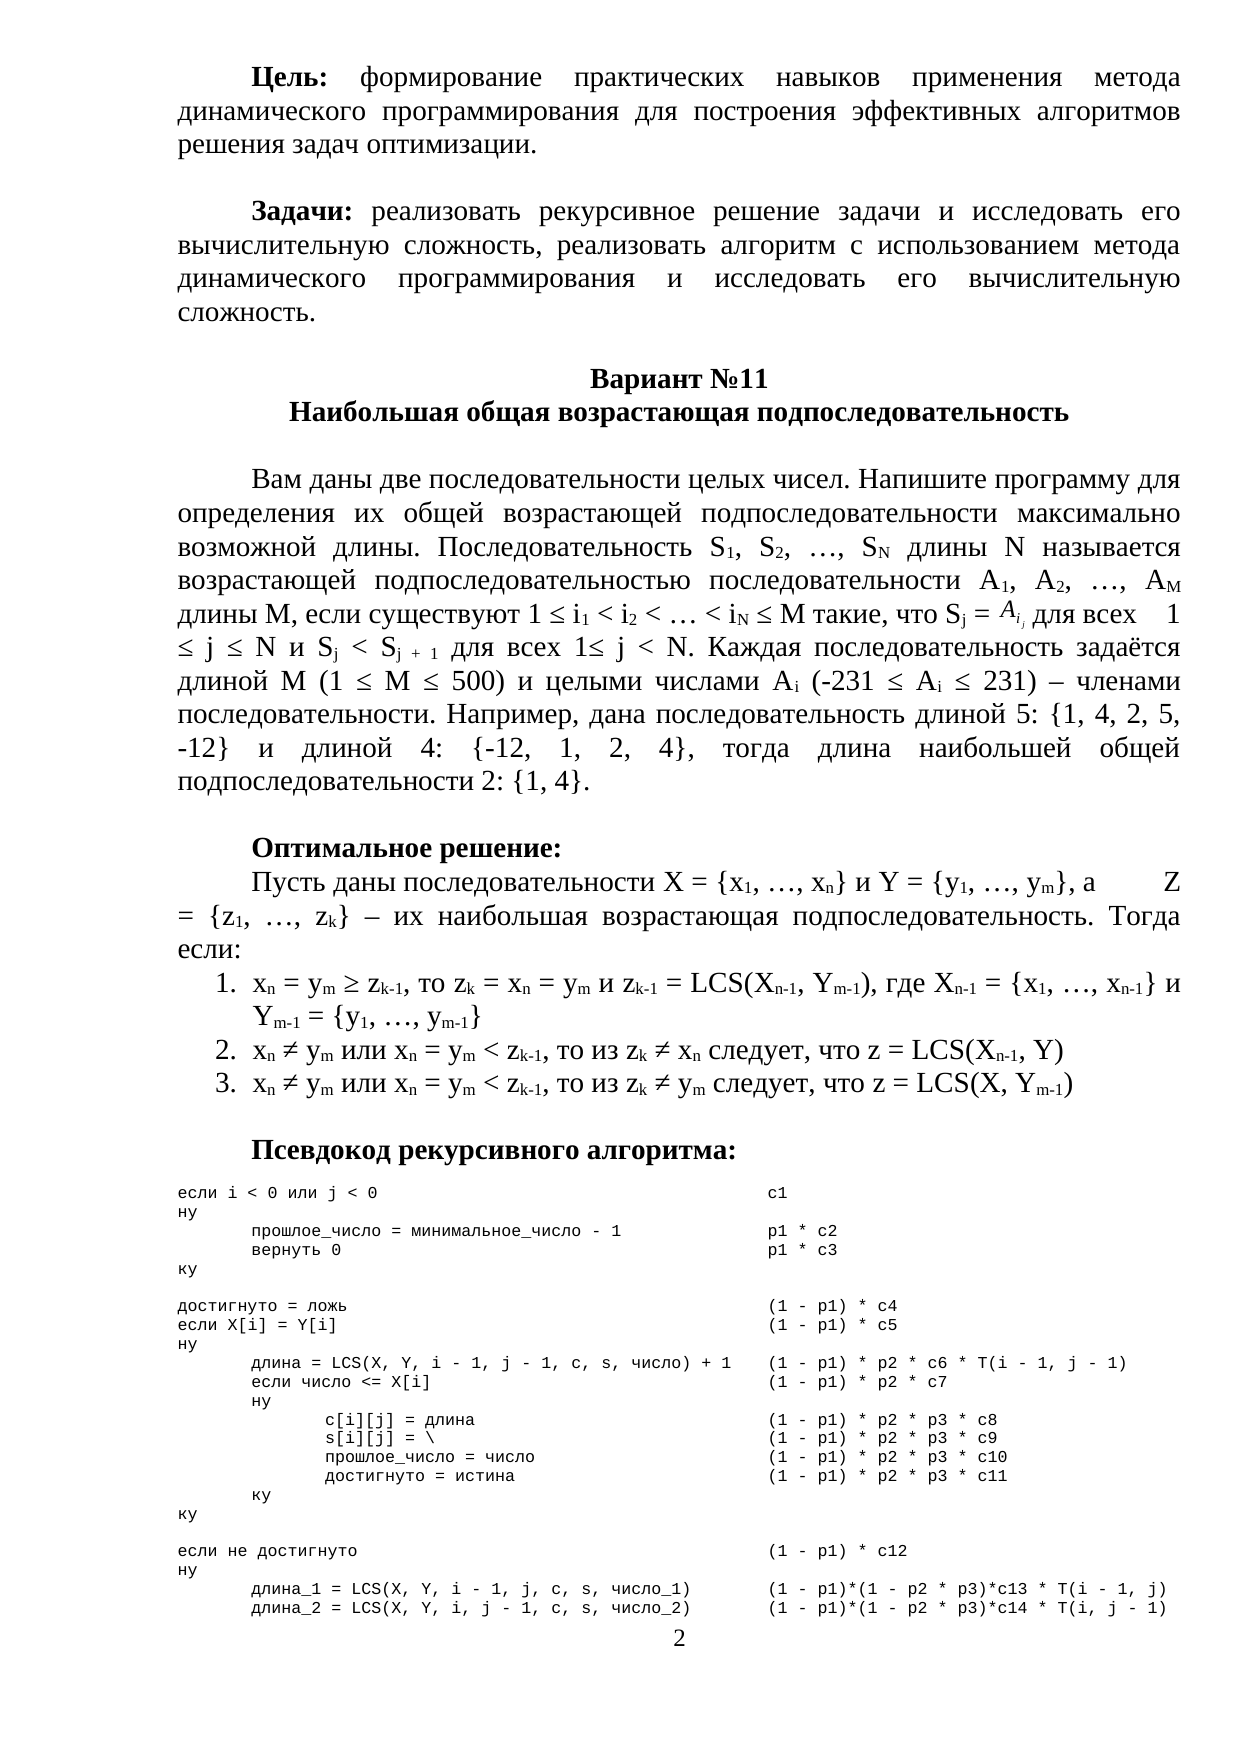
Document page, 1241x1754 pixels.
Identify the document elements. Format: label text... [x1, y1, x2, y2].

text длина_1 = LCS(X, Y, i - 1, j, c, s, число_1) (1 - p1)*(1 - p2 * p3)*c13 * T(i - 1, j) [177, 1581, 1181, 1599]
text длина_2 = LCS(X, Y, i, j - 1, c, s, число_2) (1 - p1)*(1 - p2 * p3)*c14 * T(i, j - 1) [177, 1599, 1181, 1618]
text если число <= X[i] (1 - p1) * p2 * c7 [177, 1373, 1181, 1392]
text Оптимальное решение: [177, 831, 1181, 864]
text s[i][j] = \ (1 - p1) * p2 * p3 * c9 [177, 1430, 1181, 1449]
text Вам даны две последовательности целых чисел. Напишите программу для определения их общей возрастающей подпоследовательности максимально возможной длины. Последовательность S1, S2, …, SN длины N называется возрастающей подпоследовательностью последовательности A1, A2, …, AM длины M, если существуют 1 ≤ i1 < i2 < … < iN ≤ M такие, что Sj = для всех 1 ≤ j ≤ N и Sj < Sj + 1 для всех 1≤ j < N. Каждая последовательность задаётся длиной M (1 ≤ M ≤ 500) и целыми числами Ai (-231 ≤ Ai ≤ 231) – членами последовательности. Например, дана последовательность длиной 5: {1, 4, 2, 5, -12} и длиной 4: {-12, 1, 2, 4}, тогда длина наибольшей общей подпоследовательности 2: {1, 4}. [177, 462, 1181, 797]
text Пусть даны последовательности X = {x1, …, xn} и Y = {y1, …, ym}, а Z = {z1, …, zk} – их наибольшая возрастающая подпоследовательность. Тогда если: [177, 864, 1181, 965]
text если не достигнуто (1 - p1) * c12 [177, 1543, 1181, 1562]
text длина = LCS(X, Y, i - 1, j - 1, c, s, число) + 1 (1 - p1) * p2 * c6 * T(i - 1, j - 1) [177, 1354, 1181, 1373]
text c[i][j] = длина (1 - p1) * p2 * p3 * c8 [177, 1411, 1181, 1430]
text прошлое_число = минимальное_число - 1 p1 * c2 [177, 1222, 1181, 1241]
text ку [177, 1486, 1181, 1505]
list xn ≠ ym или xn = ym < zk-1, то из zk ≠ ym следует, что z = LCS(X, Ym-1) [215, 1065, 1181, 1099]
text Псевдокод рекурсивного алгоритма: [177, 1132, 1181, 1166]
text если i < 0 или j < 0 c1 [177, 1185, 1181, 1204]
text достигнуто = ложь (1 - p1) * c4 [177, 1298, 1181, 1317]
list xn ≠ ym или xn = ym < zk-1, то из zk ≠ xn следует, что z = LCS(Xn-1, Y) [215, 1032, 1181, 1065]
text Вариант №11 [177, 361, 1181, 394]
text Задачи: реализовать рекурсивное решение задачи и исследовать его вычислительную сложность, реализовать алгоритм с использованием метода динамического программирования и исследовать его вычислительную сложность. [177, 193, 1181, 327]
text Цель: формирование практических навыков применения метода динамического программирования для построения эффективных алгоритмов решения задач оптимизации. [177, 59, 1181, 160]
text ну [177, 1204, 1181, 1222]
text ну [177, 1562, 1181, 1581]
text вернуть 0 p1 * c3 [177, 1241, 1181, 1260]
text ну [177, 1392, 1181, 1411]
text достигнуто = истина (1 - p1) * p2 * p3 * c11 [177, 1468, 1181, 1486]
text ку [177, 1260, 1181, 1279]
text прошлое_число = число (1 - p1) * p2 * p3 * c10 [177, 1449, 1181, 1468]
list xn = ym ≥ zk-1, то zk = xn = ym и zk-1 = LCS(Xn-1, Ym-1), где Xn-1 = {x1, …, xn-1} и Ym-1 = {y1, …, ym-1} [215, 965, 1181, 1032]
text ну [177, 1336, 1181, 1354]
text если X[i] = Y[i] (1 - p1) * c5 [177, 1317, 1181, 1336]
text ку [177, 1505, 1181, 1524]
text Наибольшая общая возрастающая подпоследовательность [177, 394, 1181, 428]
